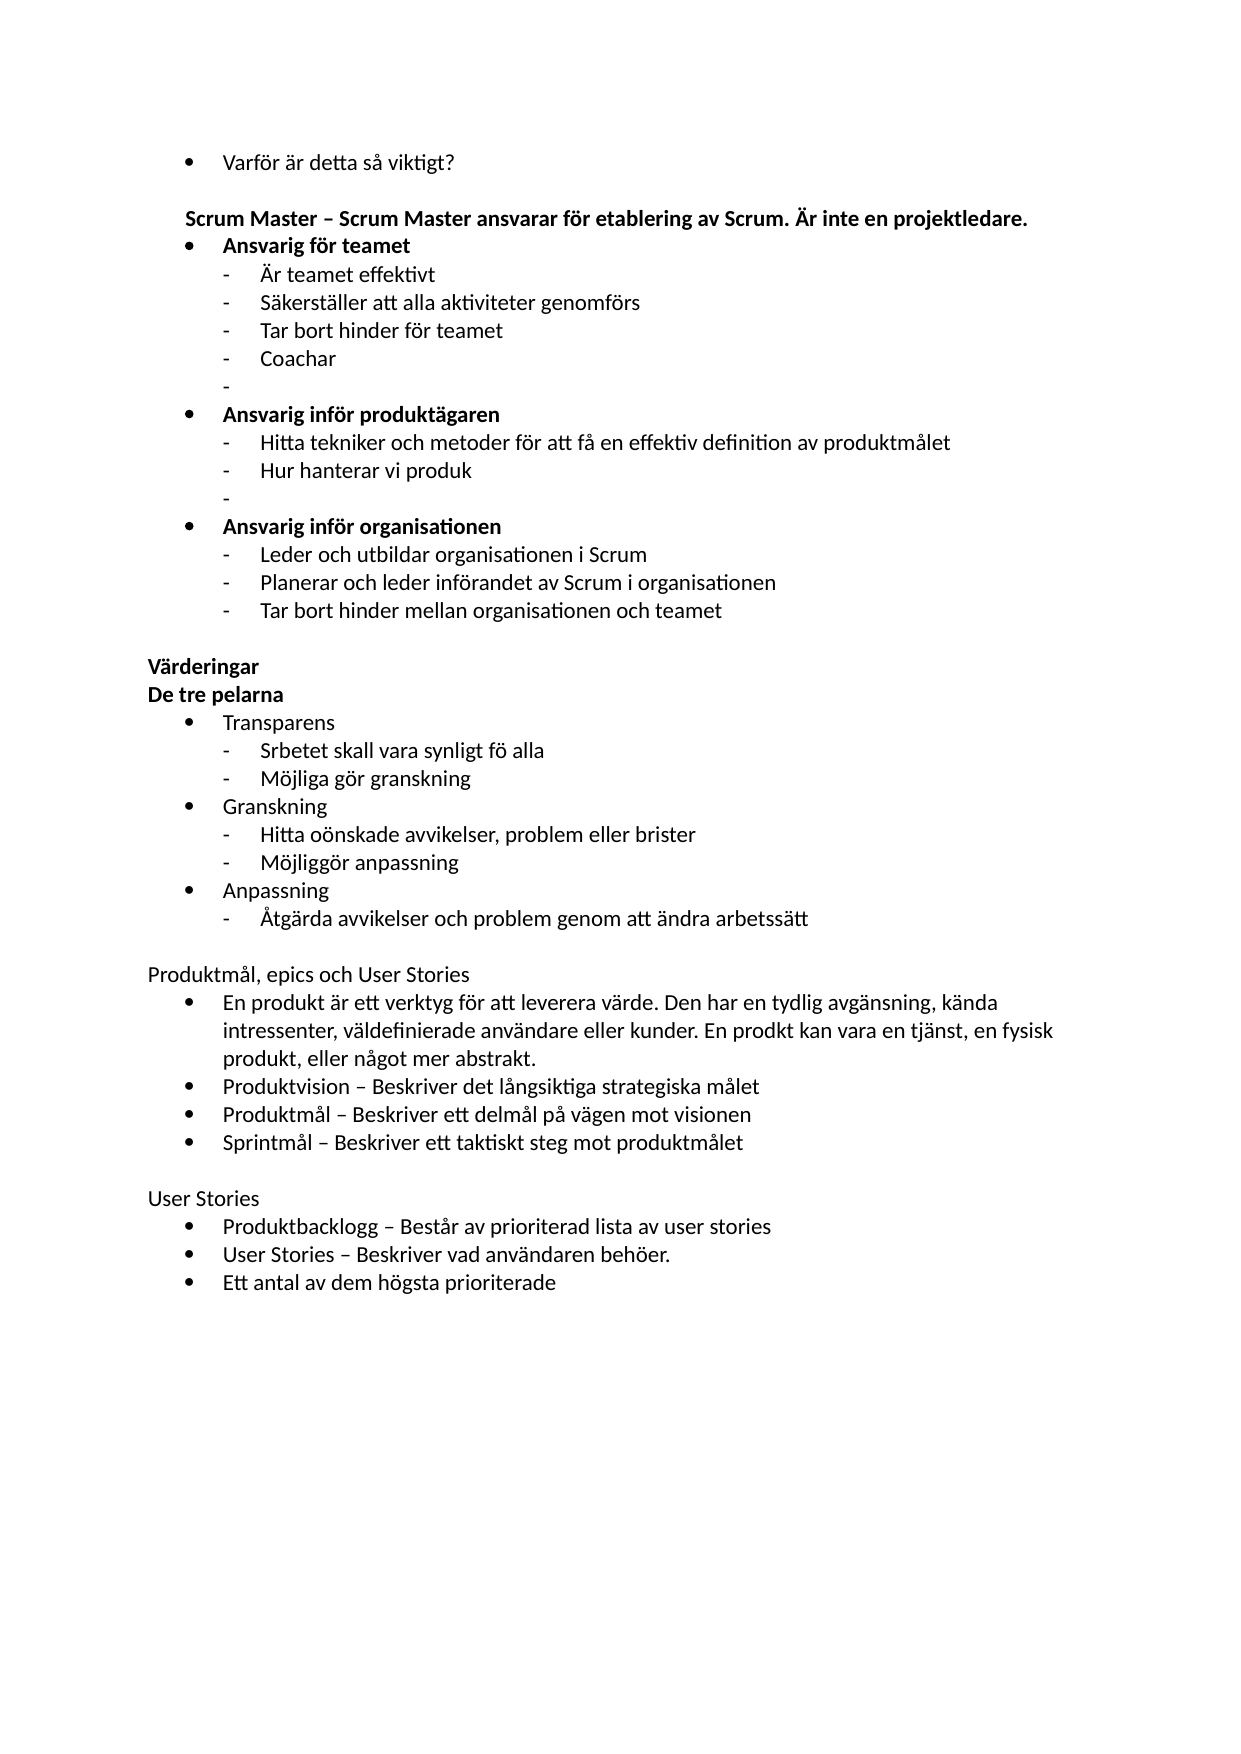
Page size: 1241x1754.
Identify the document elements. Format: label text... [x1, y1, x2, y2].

list Leder och utbildar organisationen i Scrum [223, 540, 1093, 568]
list Åtgärda avvikelser och problem genom att ändra arbetssätt [223, 904, 1093, 932]
list En produkt är ett verktyg för att leverera värde. Den har en tydlig avgänsning, kända intressenter, väldefinierade användare eller kunder. En prodkt kan vara en tjänst, en fysisk produkt, eller något mer abstrakt. [185, 988, 1093, 1072]
list Produktmål – Beskriver ett delmål på vägen mot visionen [185, 1100, 1093, 1128]
list Transparens [185, 708, 1093, 736]
list Tar bort hinder mellan organisationen och teamet [223, 596, 1093, 624]
list Coachar [223, 344, 1093, 372]
list Anpassning [185, 876, 1093, 904]
list User Stories – Beskriver vad användaren behöer. [185, 1240, 1093, 1268]
list Hur hanterar vi produk [223, 456, 1093, 484]
list Möjliggör anpassning [223, 848, 1093, 876]
text Produktmål, epics och User Stories [148, 960, 1093, 988]
list Ansvarig inför produktägaren [185, 400, 1093, 428]
list Planerar och leder införandet av Scrum i organisationen [223, 568, 1093, 596]
list Hitta oönskade avvikelser, problem eller brister [223, 820, 1093, 848]
list Är teamet effektivt [223, 260, 1093, 288]
list Varför är detta så viktigt? [185, 148, 1093, 176]
text De tre pelarna [148, 680, 1093, 708]
list Möjliga gör granskning [223, 764, 1093, 792]
list Produktvision – Beskriver det långsiktiga strategiska målet [185, 1072, 1093, 1100]
list Tar bort hinder för teamet [223, 316, 1093, 344]
list Produktbacklogg – Består av prioriterad lista av user stories [185, 1212, 1093, 1240]
list Sprintmål – Beskriver ett taktiskt steg mot produktmålet [185, 1128, 1093, 1156]
list Srbetet skall vara synligt fö alla [223, 736, 1093, 764]
text Värderingar [148, 652, 1093, 680]
text User Stories [148, 1184, 1093, 1212]
list Hitta tekniker och metoder för att få en effektiv definition av produktmålet [223, 428, 1093, 456]
list Granskning [185, 792, 1093, 820]
list Ansvarig för teamet [185, 232, 1093, 260]
text Scrum Master – Scrum Master ansvarar för etablering av Scrum. Är inte en projektledare. [185, 204, 1093, 232]
list Ansvarig inför organisationen [185, 512, 1093, 540]
list Ett antal av dem högsta prioriterade [185, 1268, 1093, 1296]
list Säkerställer att alla aktiviteter genomförs [223, 288, 1093, 316]
